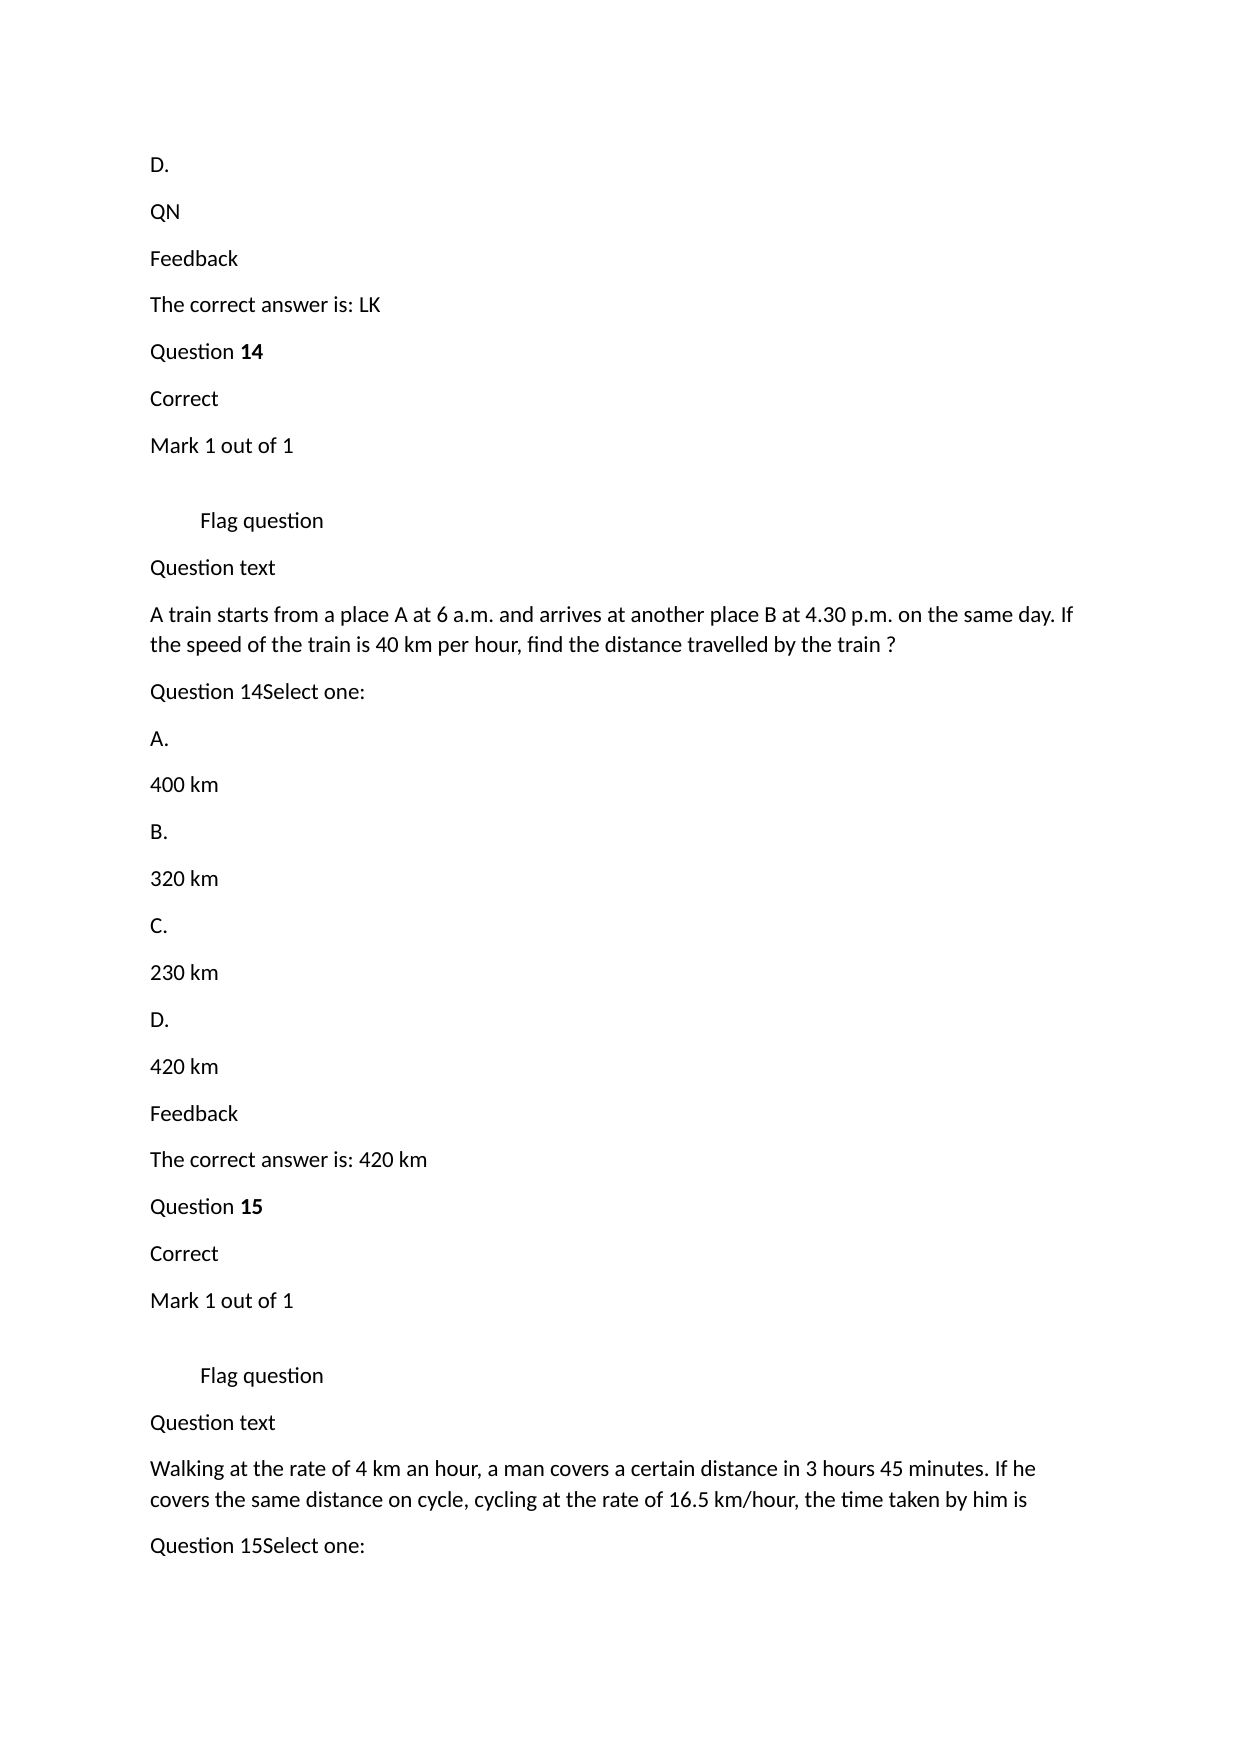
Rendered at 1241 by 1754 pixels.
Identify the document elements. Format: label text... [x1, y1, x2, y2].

text 400 km [150, 771, 1090, 798]
text D. [150, 1005, 1090, 1033]
text The correct answer is: LK [150, 291, 1090, 319]
text Flag question [150, 1333, 1090, 1389]
text Flag question [150, 478, 1090, 534]
text The correct answer is: 420 km [150, 1146, 1090, 1173]
text A. [150, 724, 1090, 752]
text Question text [150, 1408, 1090, 1436]
text 320 km [150, 864, 1090, 892]
text Question 14 [150, 337, 1090, 366]
text 420 km [150, 1052, 1090, 1080]
text 230 km [150, 958, 1090, 986]
text Correct [150, 1239, 1090, 1267]
text Question 15 [150, 1192, 1090, 1220]
text Feedback [150, 1099, 1090, 1127]
text Question 14Select one: [150, 677, 1090, 705]
text Mark 1 out of 1 [150, 1286, 1090, 1314]
text A train starts from a place A at 6 a.m. and arrives at another place B at 4.30 p.m. on the same day. If the speed of the train is 40 km per hour, find the distance travelled by the train ? [150, 600, 1090, 658]
text Question text [150, 553, 1090, 581]
text QN [150, 197, 1090, 225]
text Mark 1 out of 1 [150, 431, 1090, 459]
text Question 15Select one: [150, 1532, 1090, 1560]
text Correct [150, 384, 1090, 412]
text B. [150, 817, 1090, 845]
text D. [150, 150, 1090, 178]
text C. [150, 911, 1090, 939]
text Feedback [150, 244, 1090, 272]
text Walking at the rate of 4 km an hour, a man covers a certain distance in 3 hours 45 minutes. If he covers the same distance on cycle, cycling at the rate of 16.5 km/hour, the time taken by him is [150, 1454, 1090, 1513]
